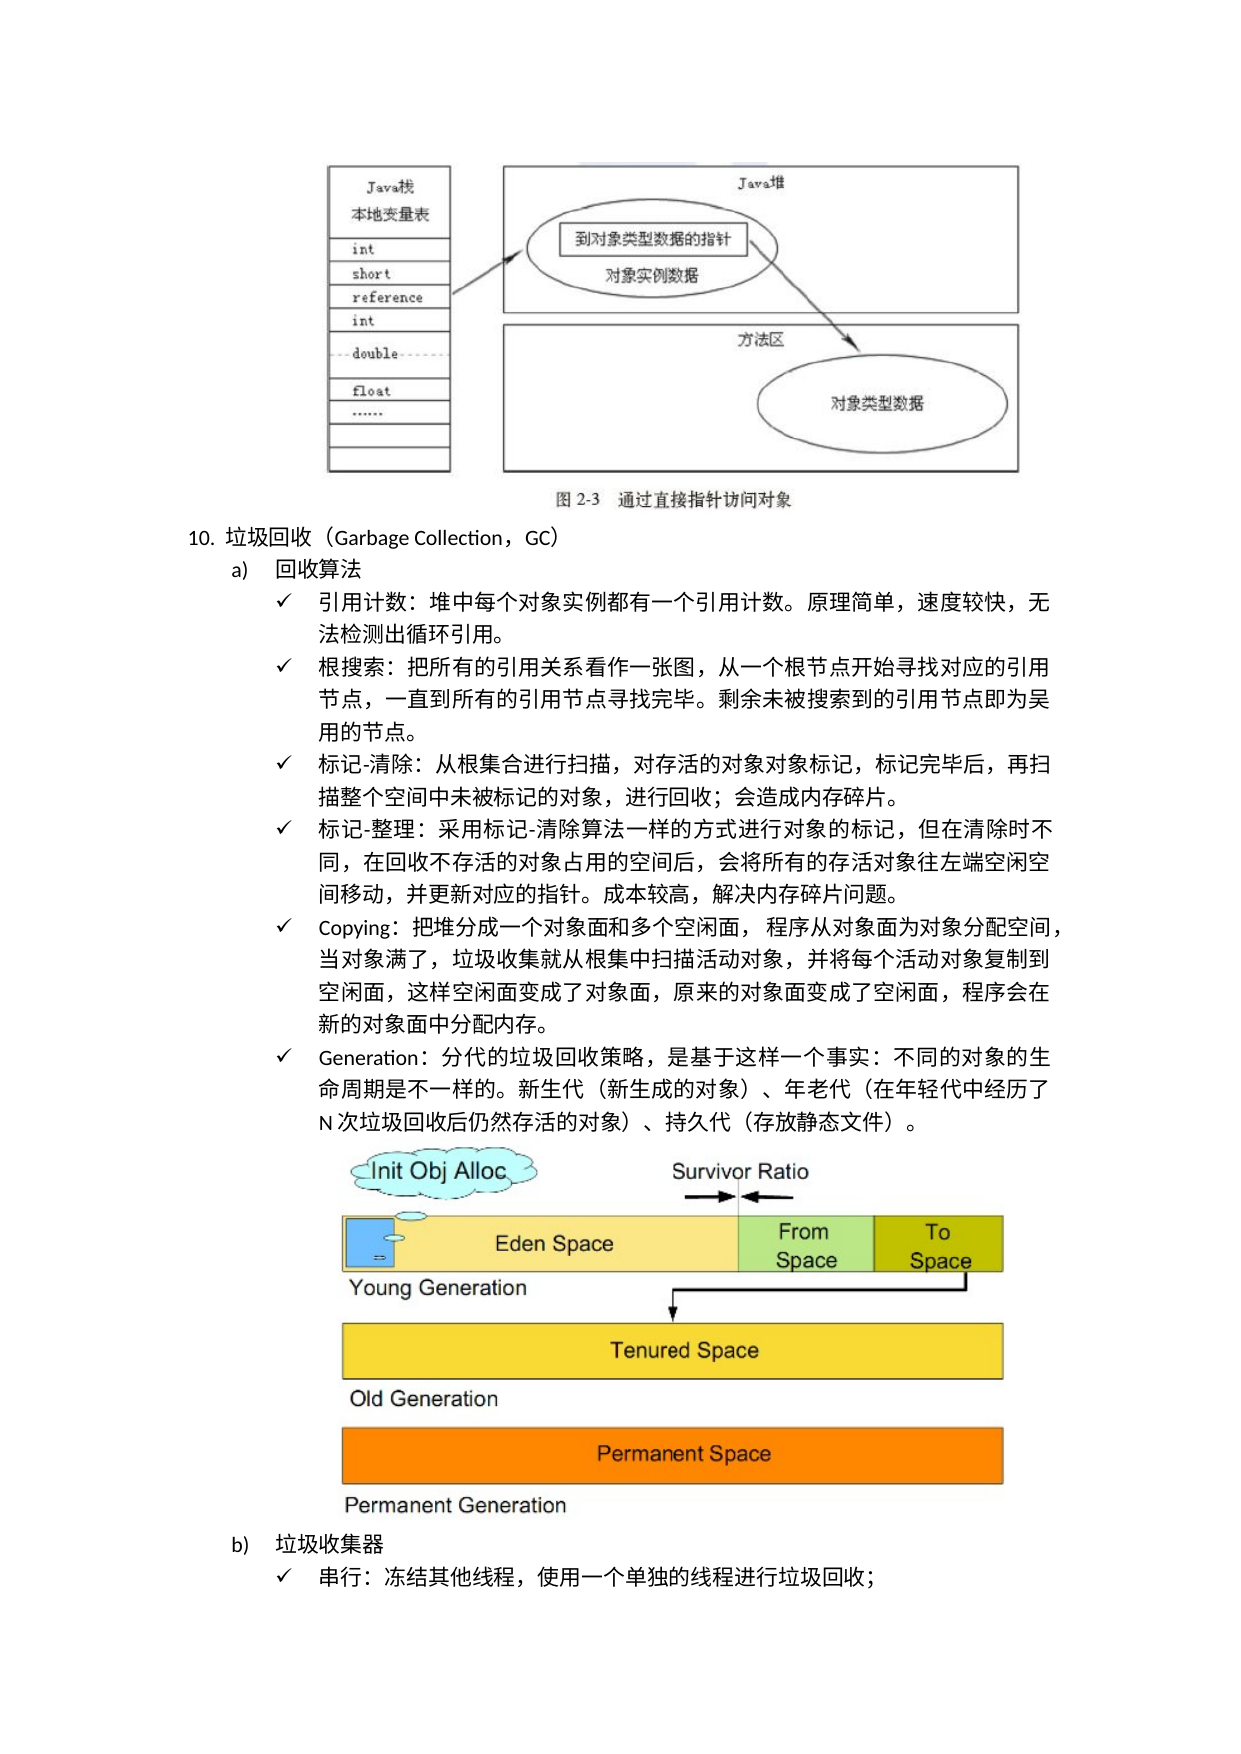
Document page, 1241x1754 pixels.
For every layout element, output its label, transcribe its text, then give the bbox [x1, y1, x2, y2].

list 引用计数：堆中每个对象实例都有一个引用计数。原理简单，速度较快，无法检测出循环引用。 [275, 584, 1053, 649]
list Copying：把堆分成一个对象面和多个空闲面， 程序从对象面为对象分配空间，当对象满了，垃圾收集就从根集中扫描活动对象，并将每个活动对象复制到空闲面，这样空闲面变成了对象面，原来的对象面变成了空闲面，程序会在新的对象面中分配内存。 [275, 909, 1053, 1039]
list 垃圾收集器 [231, 1527, 1053, 1559]
list 串行：冻结其他线程，使用一个单独的线程进行垃圾回收； [275, 1559, 1053, 1592]
list 根搜索：把所有的引用关系看作一张图，从一个根节点开始寻找对应的引用节点，一直到所有的引用节点寻找完毕。剩余未被搜索到的引用节点即为吴用的节点。 [275, 649, 1053, 747]
list 标记-整理：采用标记-清除算法一样的方式进行对象的标记，但在清除时不同，在回收不存活的对象占用的空间后，会将所有的存活对象往左端空闲空间移动，并更新对应的指针。成本较高，解决内存碎片问题。 [275, 812, 1053, 909]
list 垃圾回收（Garbage Collection，GC） [187, 519, 1053, 552]
list 回收算法 [231, 552, 1053, 584]
picture [318, 162, 1028, 514]
list Generation：分代的垃圾回收策略，是基于这样一个事实：不同的对象的生命周期是不一样的。新生代（新生成的对象）、年老代（在年轻代中经历了N次垃圾回收后仍然存活的对象）、持久代（存放静态文件）。 [275, 1039, 1053, 1137]
picture [318, 1137, 1028, 1525]
list 标记-清除：从根集合进行扫描，对存活的对象对象标记，标记完毕后，再扫描整个空间中未被标记的对象，进行回收；会造成内存碎片。 [275, 747, 1053, 812]
